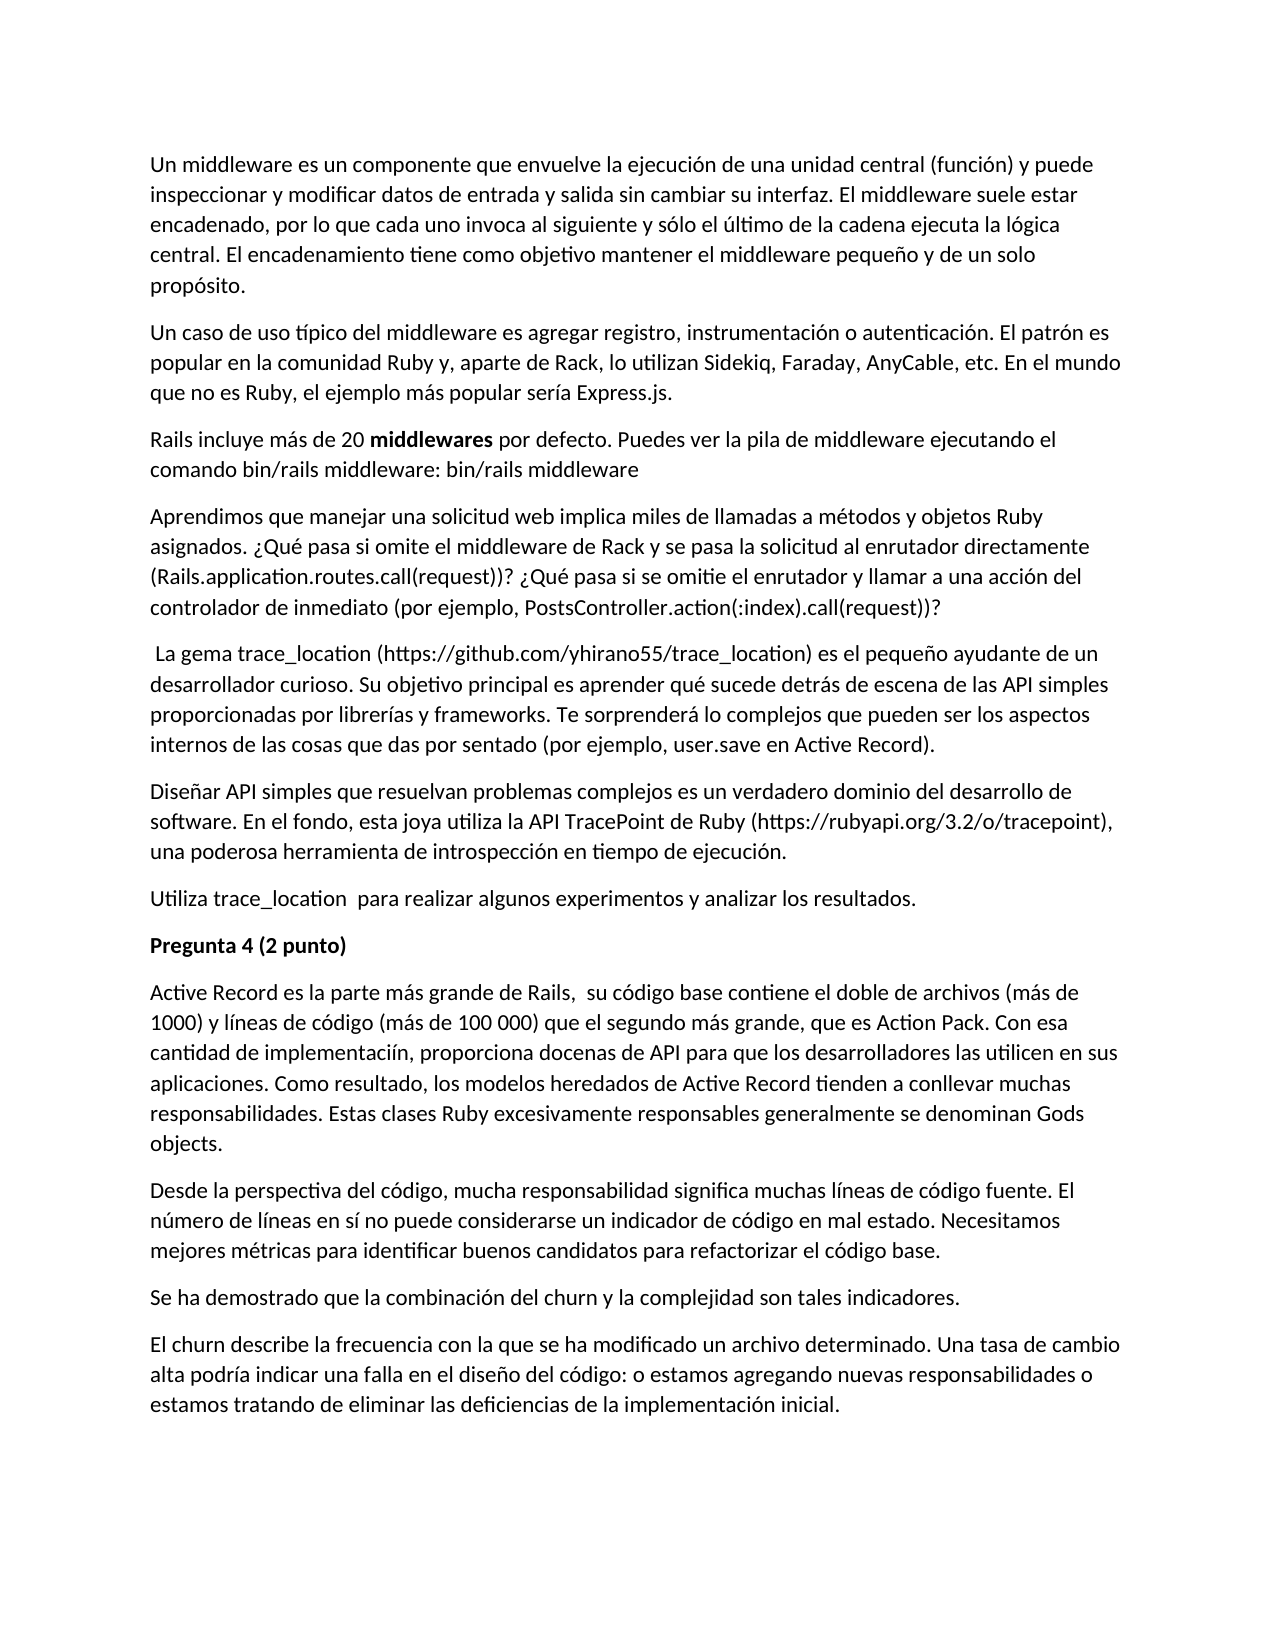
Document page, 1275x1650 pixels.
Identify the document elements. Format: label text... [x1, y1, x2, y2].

text Diseñar API simples que resuelvan problemas complejos es un verdadero dominio del desarrollo de software. En el fondo, esta joya utiliza la API TracePoint de Ruby (https://rubyapi.org/3.2/o/tracepoint), una poderosa herramienta de introspección en tiempo de ejecución. [150, 777, 1125, 866]
text Utiliza trace_location para realizar algunos experimentos y analizar los resultados. [150, 884, 1125, 912]
text Un middleware es un componente que envuelve la ejecución de una unidad central (función) y puede inspeccionar y modificar datos de entrada y salida sin cambiar su interfaz. El middleware suele estar encadenado, por lo que cada uno invoca al siguiente y sólo el último de la cadena ejecuta la lógica central. El encadenamiento tiene como objetivo mantener el middleware pequeño y de un solo propósito. [150, 150, 1125, 299]
text La gema trace_location (https://github.com/yhirano55/trace_location) es el pequeño ayudante de un desarrollador curioso. Su objetivo principal es aprender qué sucede detrás de escena de las API simples proporcionadas por librerías y frameworks. Te sorprenderá lo complejos que pueden ser los aspectos internos de las cosas que das por sentado (por ejemplo, user.save en Active Record). [150, 639, 1125, 758]
text Rails incluye más de 20 middlewares por defecto. Puedes ver la pila de middleware ejecutando el comando bin/rails middleware: bin/rails middleware [150, 425, 1125, 483]
text Pregunta 4 (2 punto) [150, 931, 1125, 959]
text Se ha demostrado que la combinación del churn y la complejidad son tales indicadores. [150, 1283, 1125, 1311]
text El churn describe la frecuencia con la que se ha modificado un archivo determinado. Una tasa de cambio alta podría indicar una falla en el diseño del código: o estamos agregando nuevas responsabilidades o estamos tratando de eliminar las deficiencias de la implementación inicial. [150, 1330, 1125, 1419]
text Active Record es la parte más grande de Rails, su código base contiene el doble de archivos (más de 1000) y líneas de código (más de 100 000) que el segundo más grande, que es Action Pack. Con esa cantidad de implementaciín, proporciona docenas de API para que los desarrolladores las utilicen en sus aplicaciones. Como resultado, los modelos heredados de Active Record tienden a conllevar muchas responsabilidades. Estas clases Ruby excesivamente responsables generalmente se denominan Gods objects. [150, 978, 1125, 1157]
text Aprendimos que manejar una solicitud web implica miles de llamadas a métodos y objetos Ruby asignados. ¿Qué pasa si omite el middleware de Rack y se pasa la solicitud al enrutador directamente (Rails.application.routes.call(request))? ¿Qué pasa si se omitie el enrutador y llamar a una acción del controlador de inmediato (por ejemplo, PostsController.action(:index).call(request))? [150, 502, 1125, 621]
text Un caso de uso típico del middleware es agregar registro, instrumentación o autenticación. El patrón es popular en la comunidad Ruby y, aparte de Rack, lo utilizan Sidekiq, Faraday, AnyCable, etc. En el mundo que no es Ruby, el ejemplo más popular sería Express.js. [150, 318, 1125, 406]
text Desde la perspectiva del código, mucha responsabilidad significa muchas líneas de código fuente. El número de líneas en sí no puede considerarse un indicador de código en mal estado. Necesitamos mejores métricas para identificar buenos candidatos para refactorizar el código base. [150, 1176, 1125, 1264]
